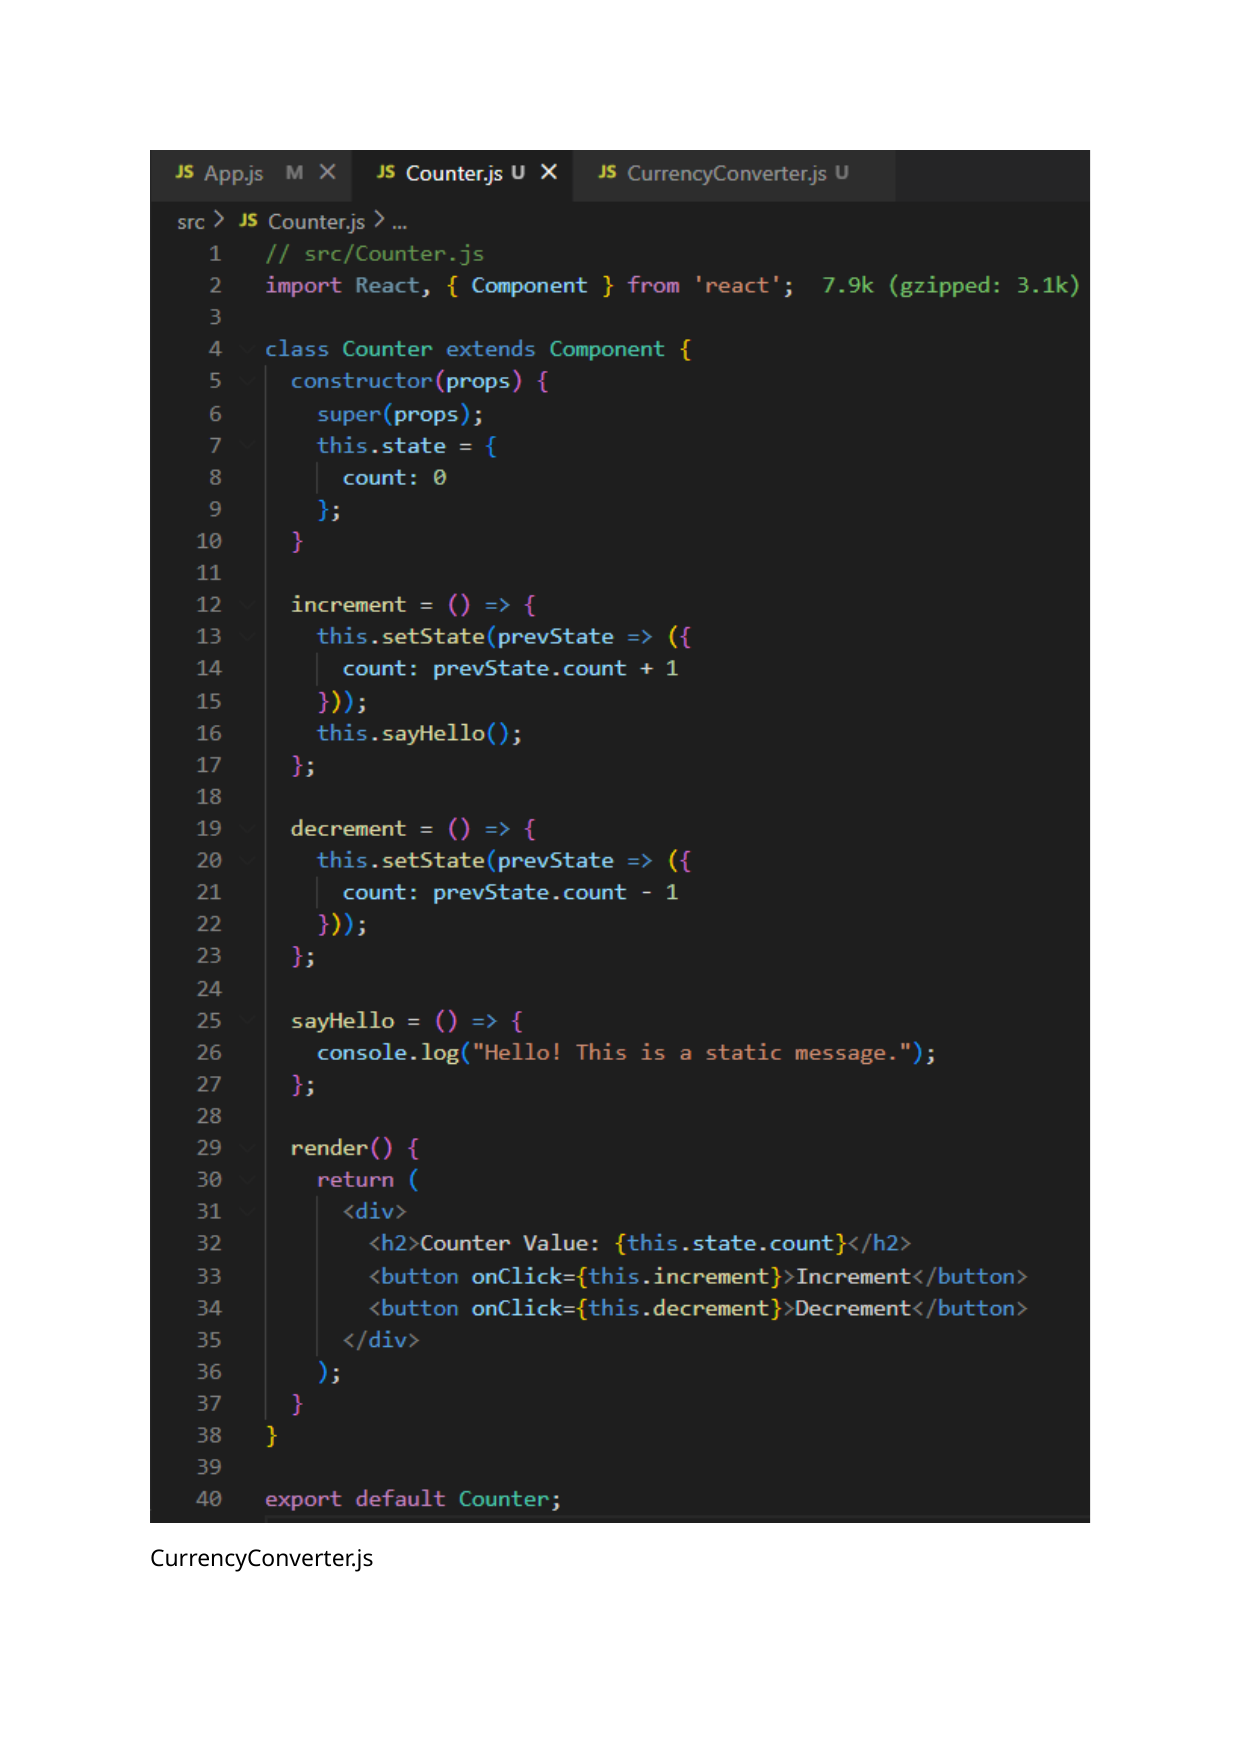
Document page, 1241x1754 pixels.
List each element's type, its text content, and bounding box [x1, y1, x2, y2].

text CurrencyConverter.js [150, 1542, 1090, 1573]
picture [150, 150, 1091, 1523]
